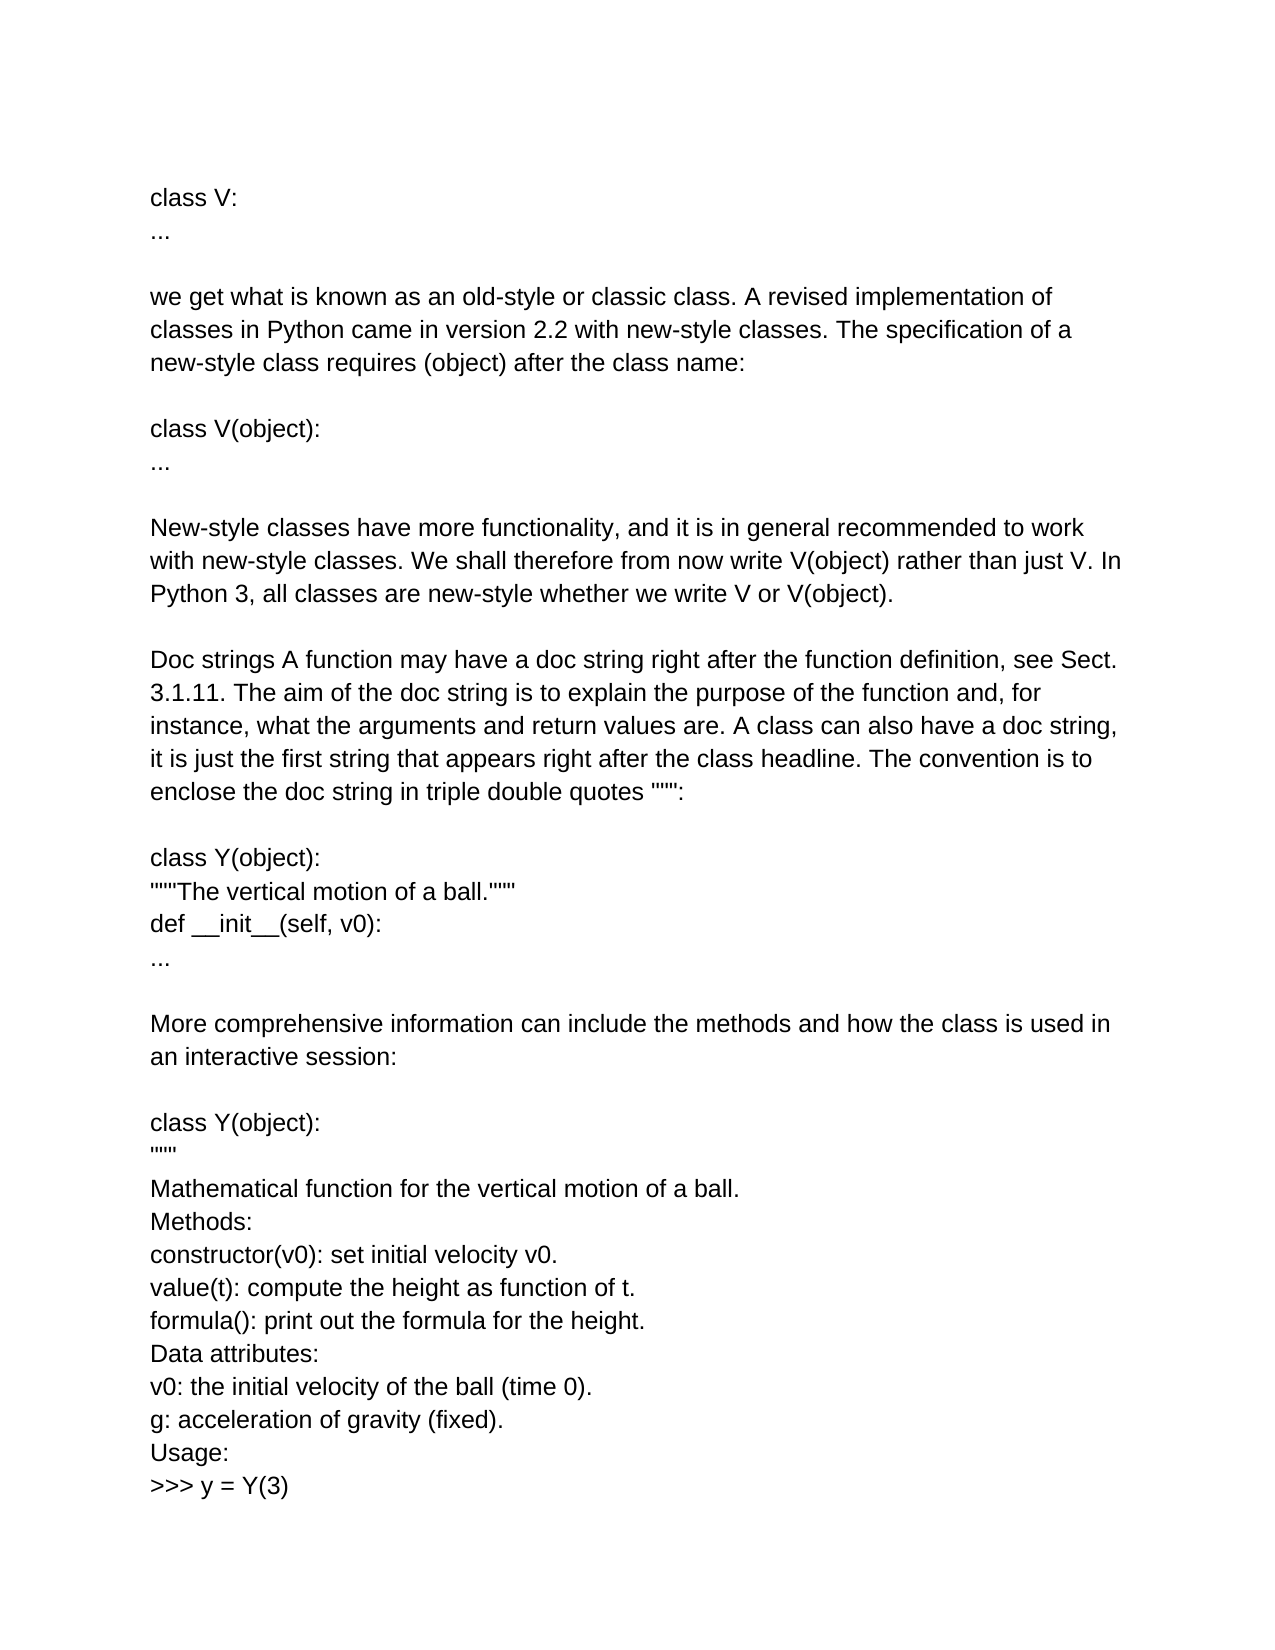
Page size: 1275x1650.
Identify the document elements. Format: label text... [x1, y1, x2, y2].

text formula(): print out the formula for the height. [150, 1306, 1125, 1334]
text >>> y = Y(3) [150, 1471, 1125, 1499]
text New-style classes have more functionality, and it is in general recommended to work with new-style classes. We shall therefore from now write V(object) rather than just V. In Python 3, all classes are new-style whether we write V or V(object). [150, 513, 1125, 608]
text """The vertical motion of a ball.""" [150, 876, 1125, 905]
text g: acceleration of gravity (fixed). [150, 1405, 1125, 1433]
text class V(object): [150, 414, 1125, 443]
text class V: [150, 183, 1125, 212]
text ... [150, 942, 1125, 971]
text class Y(object): [150, 1108, 1125, 1136]
text Usage: [150, 1438, 1125, 1467]
text class Y(object): [150, 843, 1125, 872]
text """ [150, 1141, 1125, 1169]
text def __init__(self, v0): [150, 909, 1125, 938]
text value(t): compute the height as function of t. [150, 1273, 1125, 1301]
text v0: the initial velocity of the ball (time 0). [150, 1372, 1125, 1401]
text Mathematical function for the vertical motion of a ball. [150, 1174, 1125, 1202]
text Data attributes: [150, 1339, 1125, 1367]
text More comprehensive information can include the methods and how the class is used in an interactive session: [150, 1008, 1125, 1070]
text ... [150, 447, 1125, 476]
text Methods: [150, 1207, 1125, 1235]
text Doc strings A function may have a doc string right after the function definition, see Sect. 3.1.11. The aim of the doc string is to explain the purpose of the function and, for instance, what the arguments and return values are. A class can also have a doc string, it is just the first string that appears right after the class headline. The convention is to enclose the doc string in triple double quotes """: [150, 645, 1125, 806]
text we get what is known as an old-style or classic class. A revised implementation of classes in Python came in version 2.2 with new-style classes. The specification of a new-style class requires (object) after the class name: [150, 282, 1125, 377]
text constructor(v0): set initial velocity v0. [150, 1240, 1125, 1268]
text ... [150, 216, 1125, 245]
